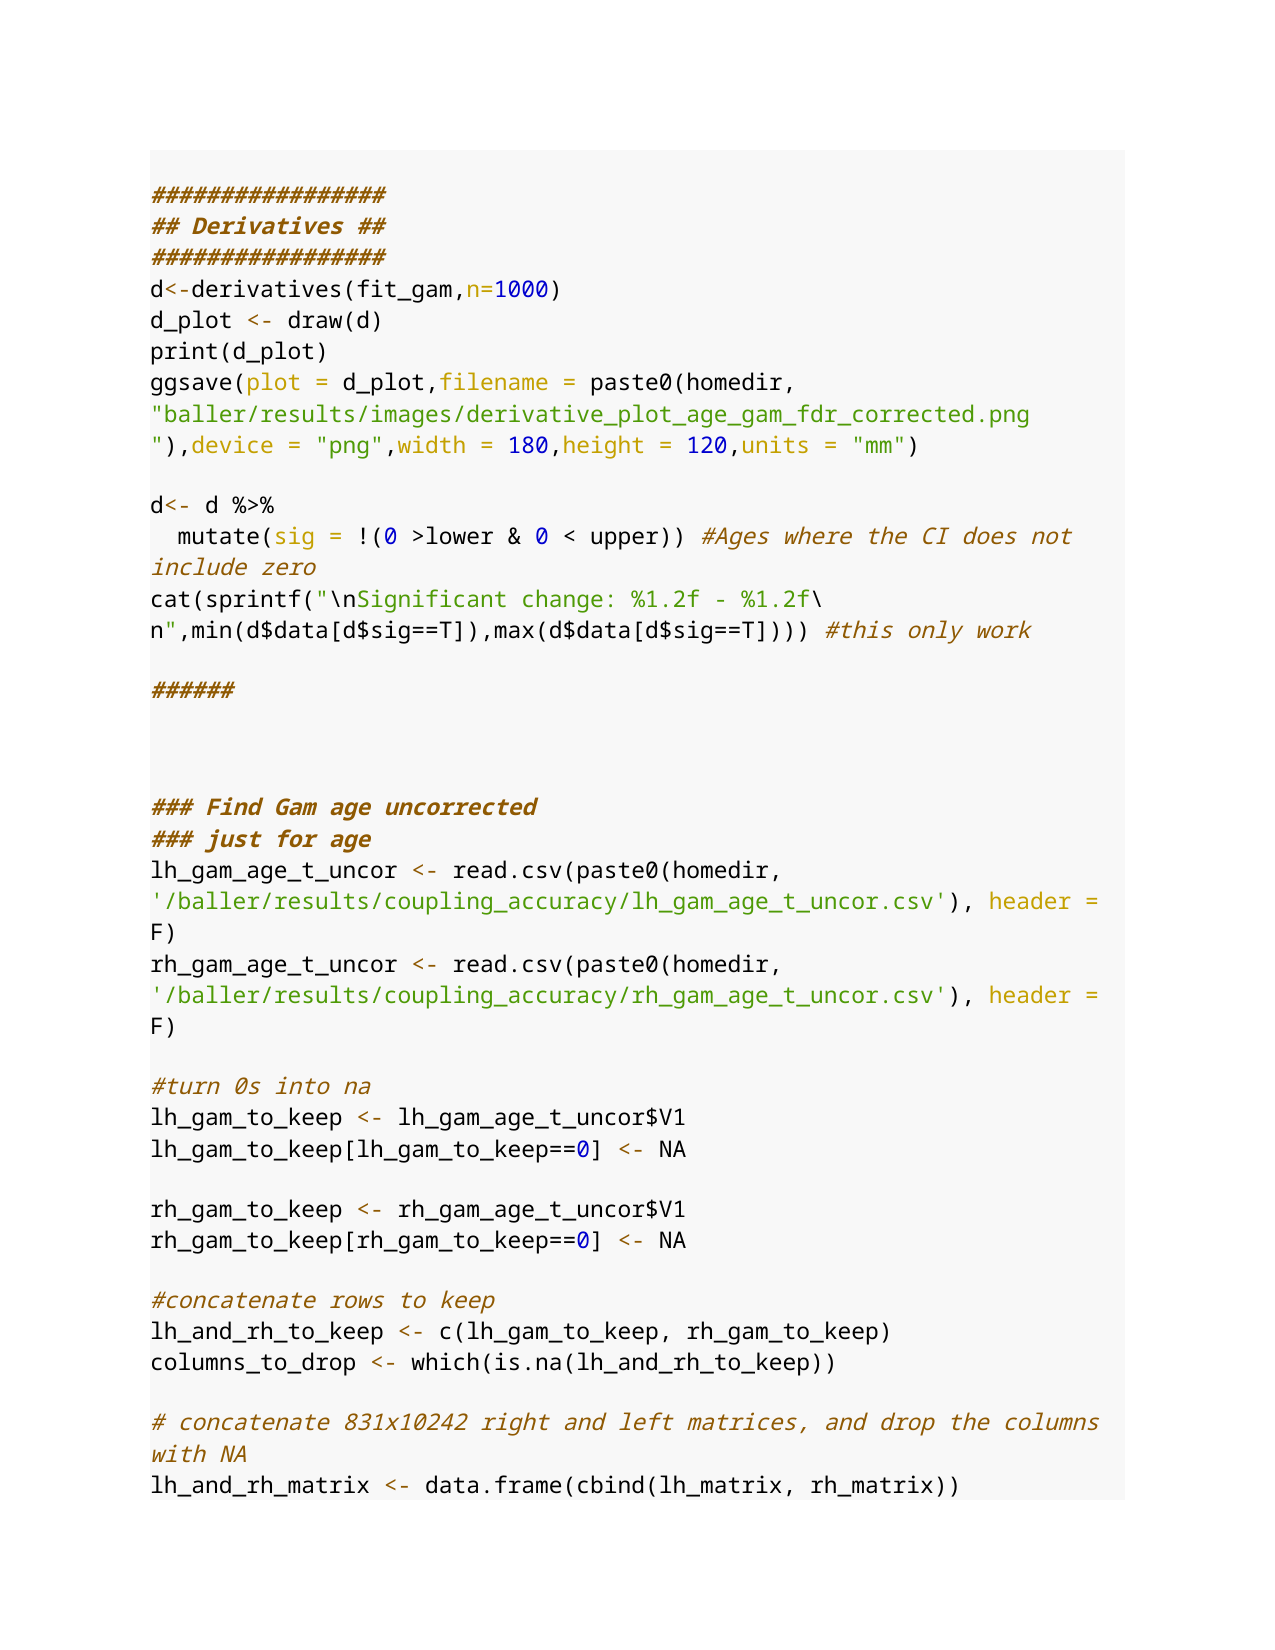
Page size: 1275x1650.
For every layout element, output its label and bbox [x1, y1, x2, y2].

text [150, 150, 1125, 1500]
